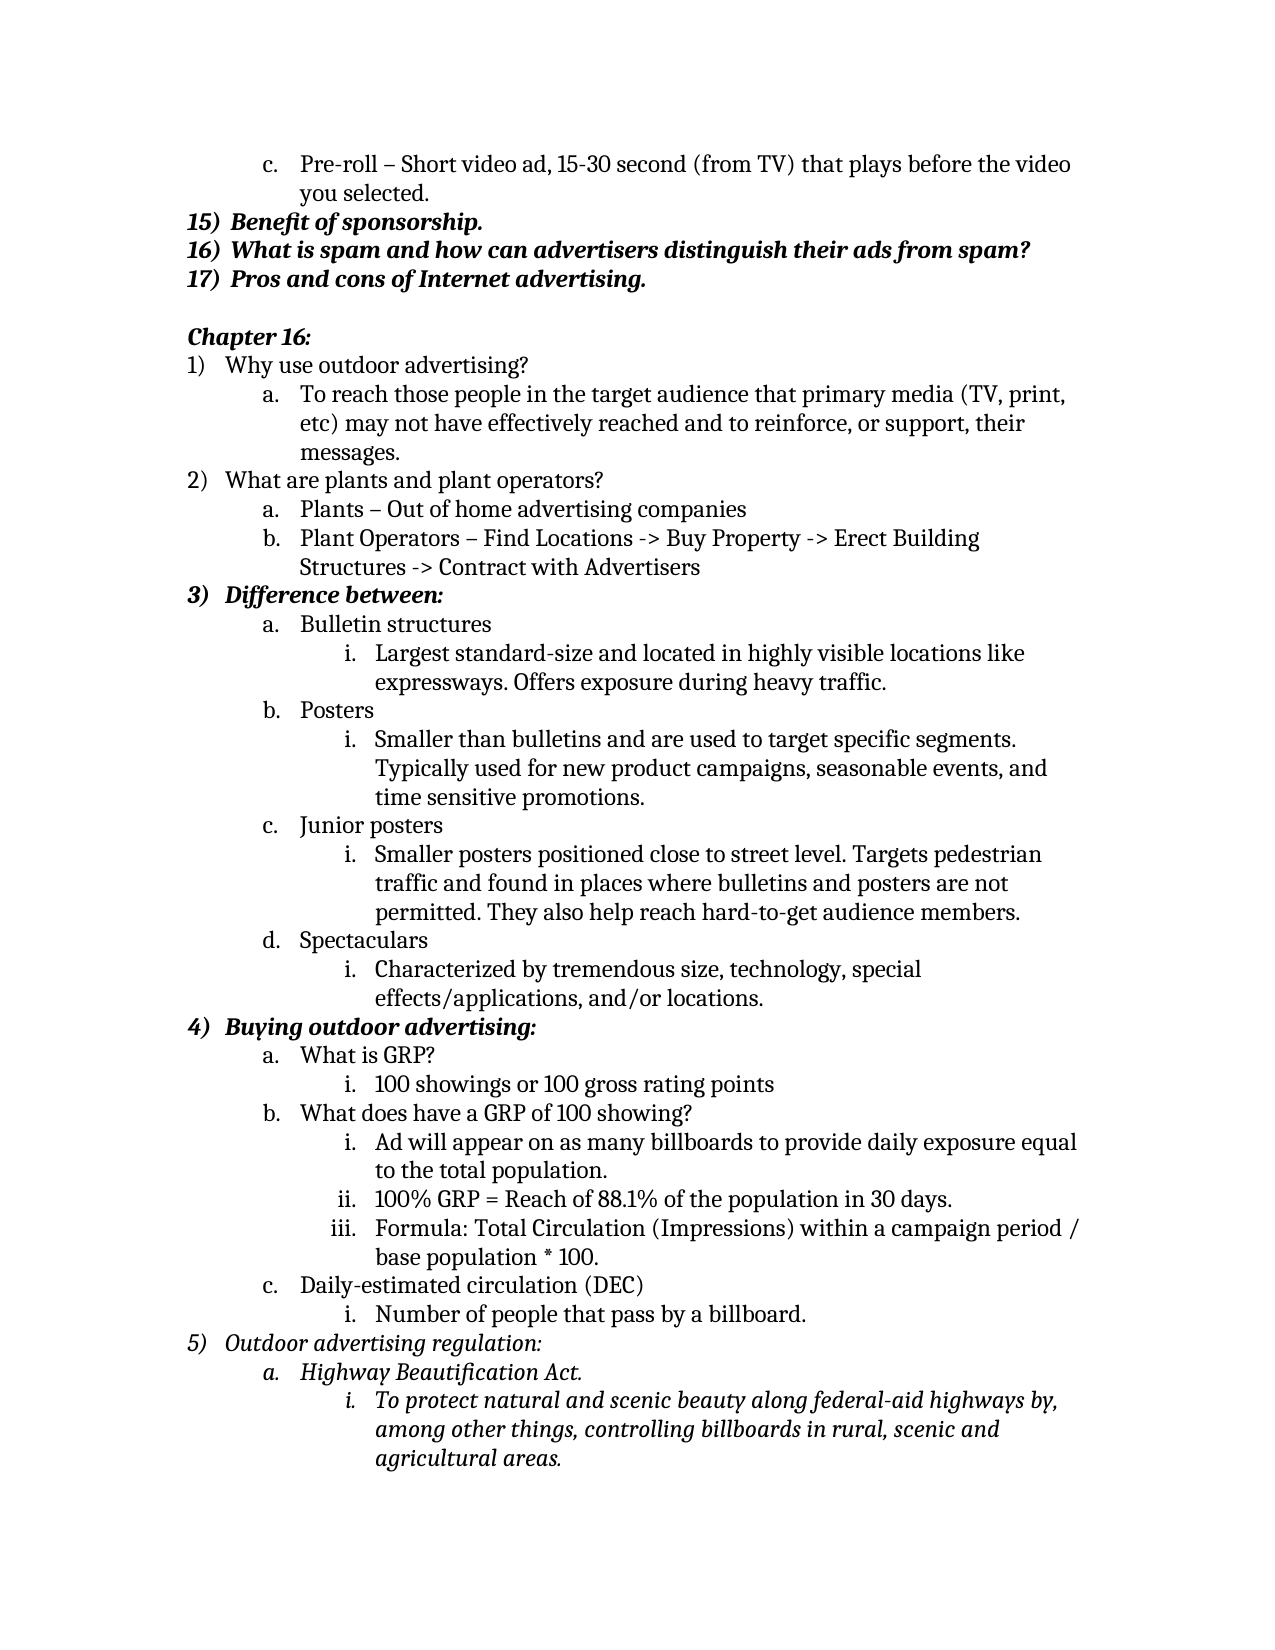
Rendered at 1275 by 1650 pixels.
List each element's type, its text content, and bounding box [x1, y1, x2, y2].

list Largest standard-size and located in highly visible locations like expressways. Offers exposure during heavy traffic. [356, 639, 1087, 696]
list What does have a GRP of 100 showing? [262, 1099, 1087, 1127]
list 100% GRP = Reach of 88.1% of the population in 30 days. [356, 1185, 1087, 1214]
list Highway Beautification Act. [262, 1357, 1087, 1386]
list Buying outdoor advertising: [187, 1012, 1087, 1041]
list Number of people that pass by a billboard. [356, 1300, 1087, 1329]
list What are plants and plant operators? [187, 466, 1087, 495]
list Smaller than bulletins and are used to target specific segments. Typically used for new product campaigns, seasonable events, and time sensitive promotions. [356, 725, 1087, 811]
list Daily-estimated circulation (DEC) [262, 1271, 1087, 1300]
list Formula: Total Circulation (Impressions) within a campaign period / base population * 100. [356, 1214, 1087, 1271]
list To reach those people in the target audience that primary media (TV, print, etc) may not have effectively reached and to reinforce, or support, their messages. [262, 380, 1087, 466]
list Ad will appear on as many billboards to provide daily exposure equal to the total population. [356, 1127, 1087, 1185]
list Pros and cons of Internet advertising. [187, 265, 1087, 294]
list What is GRP? [262, 1041, 1087, 1070]
text Chapter 16: [187, 322, 1087, 351]
list Posters [262, 696, 1087, 725]
list Difference between: [187, 581, 1087, 610]
list Bulletin structures [262, 610, 1087, 639]
list What is spam and how can advertisers distinguish their ads from spam? [187, 236, 1087, 265]
list Characterized by tremendous size, technology, special effects/applications, and/or locations. [356, 955, 1087, 1012]
list Plants – Out of home advertising companies [262, 495, 1087, 524]
list Smaller posters positioned close to street level. Targets pedestrian traffic and found in places where bulletins and posters are not permitted. They also help reach hard-to-get audience members. [356, 840, 1087, 926]
list Benefit of sponsorship. [187, 207, 1087, 236]
list 100 showings or 100 gross rating points [356, 1070, 1087, 1099]
list To protect natural and scenic beauty along federal-aid highways by, among other things, controlling billboards in rural, scenic and agricultural areas. [356, 1386, 1087, 1472]
list Outdoor advertising regulation: [187, 1329, 1087, 1357]
list Junior posters [262, 811, 1087, 840]
list Spectaculars [262, 926, 1087, 955]
list Pre-roll – Short video ad, 15-30 second (from TV) that plays before the video you selected. [262, 150, 1087, 207]
list Plant Operators – Find Locations -> Buy Property -> Erect Building Structures -> Contract with Advertisers [262, 524, 1087, 581]
list Why use outdoor advertising? [187, 351, 1087, 380]
